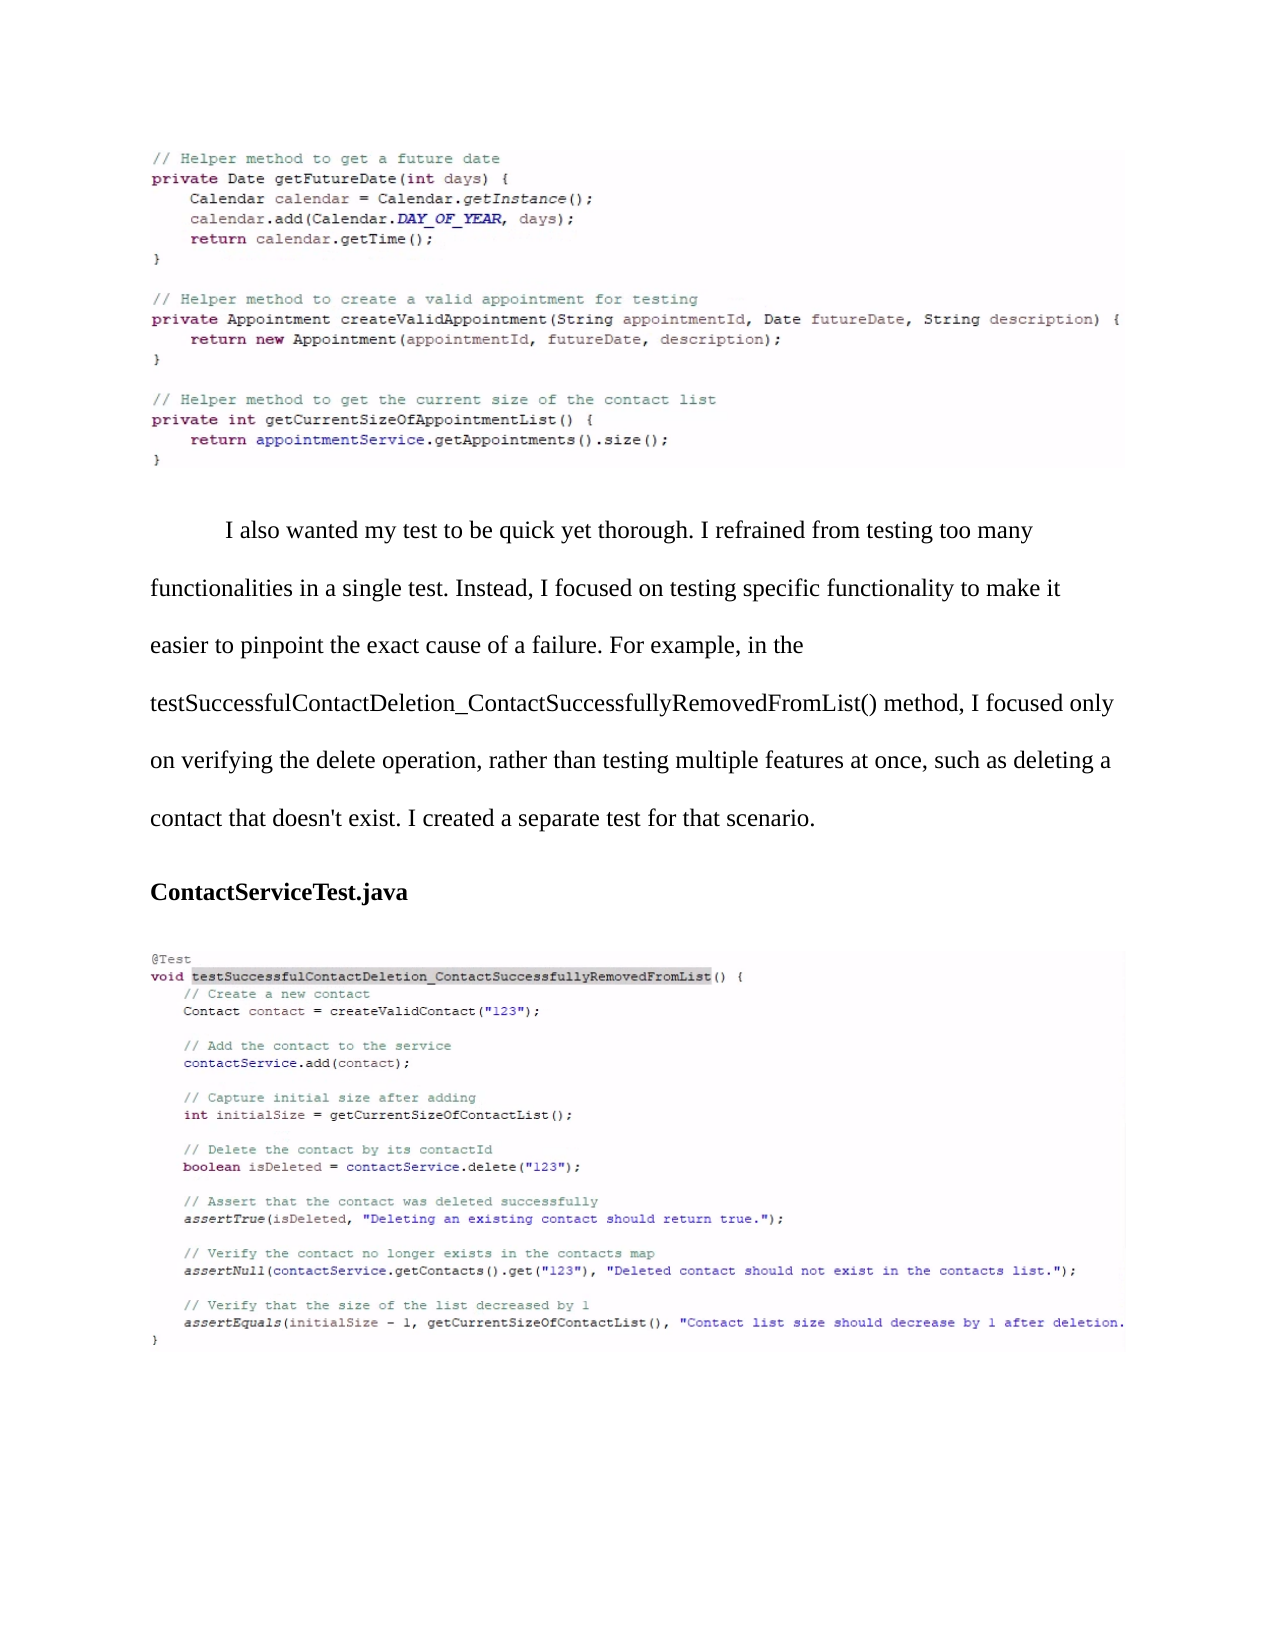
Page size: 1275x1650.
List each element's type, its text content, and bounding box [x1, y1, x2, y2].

picture [150, 951, 1125, 1352]
text ContactServiceTest.java [150, 877, 1125, 906]
text I also wanted my test to be quick yet thorough. I refrained from testing too many functionalities in a single test. Instead, I focused on testing specific functionality to make it easier to pinpoint the exact cause of a failure. For example, in the testSuccessfulContactDeletion_ContactSuccessfullyRemovedFromList() method, I focused only on verifying the delete operation, rather than testing multiple features at once, such as deleting a contact that doesn't exist. I created a separate test for that scenario. [150, 515, 1125, 831]
picture [150, 150, 1125, 468]
